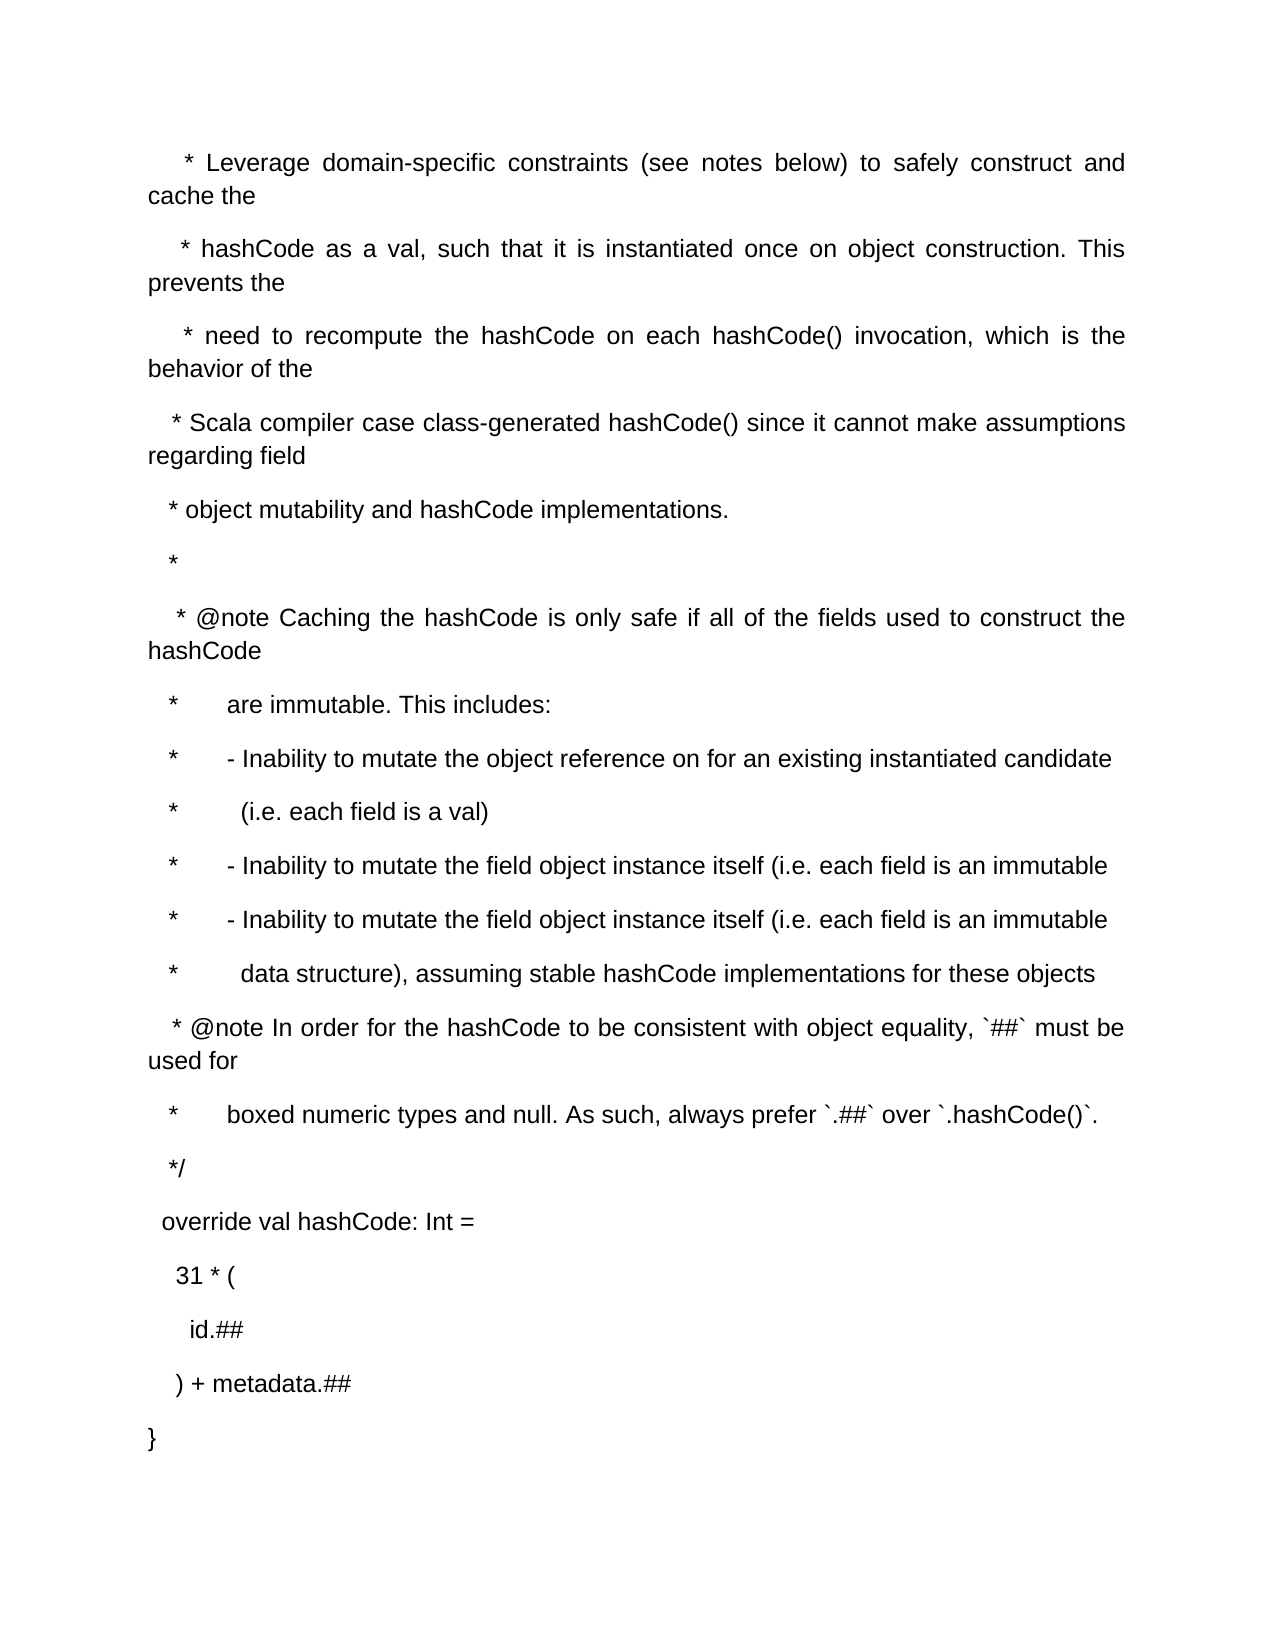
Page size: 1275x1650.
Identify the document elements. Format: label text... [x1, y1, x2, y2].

text * need to recompute the hashCode on each hashCode() invocation, which is the behavior of the [148, 321, 1127, 383]
text * Scala compiler case class-generated hashCode() since it cannot make assumptions regarding field [148, 408, 1127, 470]
text override val hashCode: Int = [148, 1207, 1127, 1236]
text * object mutability and hashCode implementations. [148, 495, 1127, 524]
text * hashCode as a val, such that it is instantiated once on object construction. This prevents the [148, 234, 1127, 296]
text * (i.e. each field is a val) [148, 797, 1127, 826]
text ) + metadata.## [148, 1369, 1127, 1398]
text * [148, 549, 1127, 578]
text id.## [148, 1315, 1127, 1344]
text * boxed numeric types and null. As such, always prefer `.##` over `.hashCode()`. [148, 1100, 1127, 1128]
text * - Inability to mutate the field object instance itself (i.e. each field is an immutable [148, 905, 1127, 934]
text * data structure), assuming stable hashCode implementations for these objects [148, 959, 1127, 988]
text 31 * ( [148, 1261, 1127, 1290]
text * - Inability to mutate the field object instance itself (i.e. each field is an immutable [148, 851, 1127, 880]
text * - Inability to mutate the object reference on for an existing instantiated candidate [148, 743, 1127, 772]
text } [148, 1423, 1127, 1452]
text * @note Caching the hashCode is only safe if all of the fields used to construct the hashCode [148, 603, 1127, 664]
text * @note In order for the hashCode to be consistent with object equality, `##` must be used for [148, 1013, 1127, 1074]
text */ [148, 1153, 1127, 1182]
text * are immutable. This includes: [148, 690, 1127, 718]
text * Leverage domain-specific constraints (see notes below) to safely construct and cache the [148, 148, 1127, 209]
